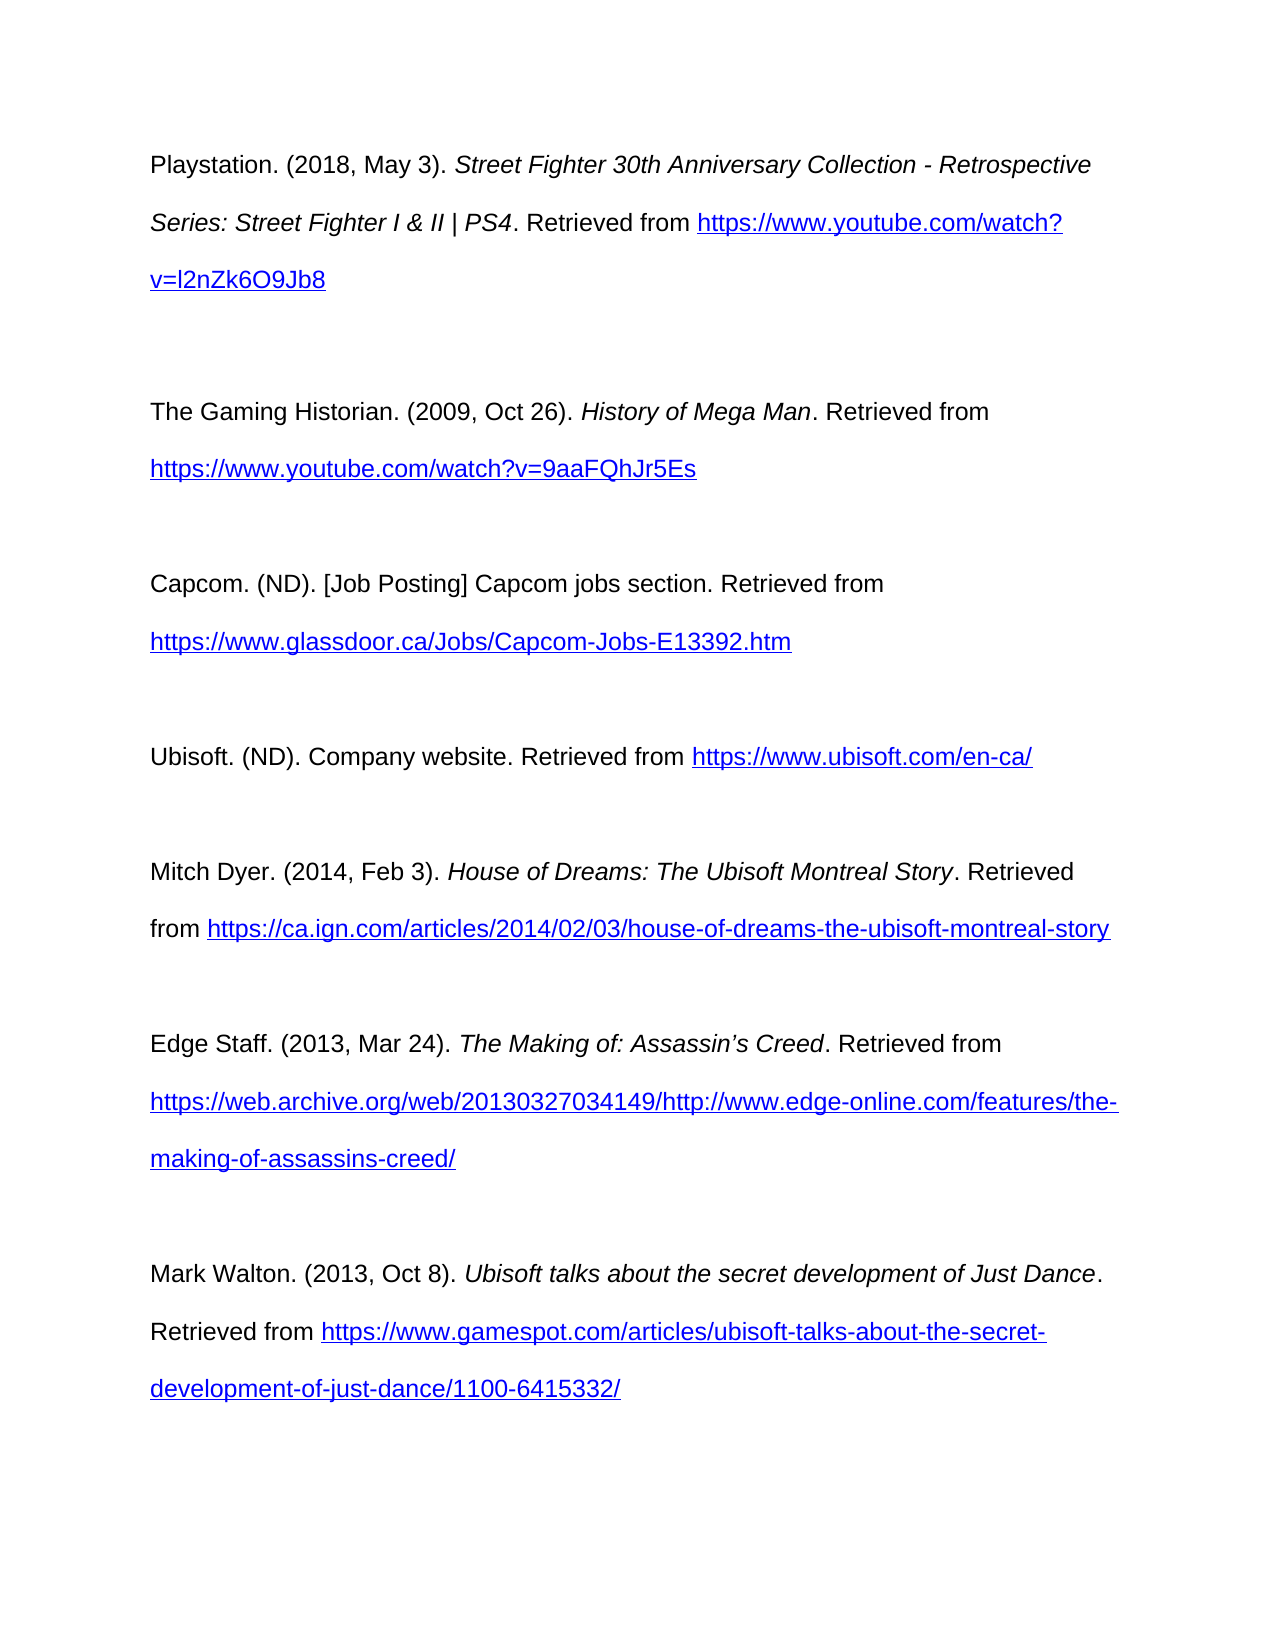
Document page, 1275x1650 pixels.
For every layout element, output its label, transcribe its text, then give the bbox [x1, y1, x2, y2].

text Playstation. (2018, May 3). Street Fighter 30th Anniversary Collection - Retrospective Series: Street Fighter I & II | PS4. Retrieved from https://www.youtube.com/watch?v=l2nZk6O9Jb8 [150, 150, 1125, 294]
text Mark Walton. (2013, Oct 8). Ubisoft talks about the secret development of Just Dance. Retrieved from https://www.gamespot.com/articles/ubisoft-talks-about-the-secret-development-of-just-dance/1100-6415332/ [150, 1259, 1125, 1403]
text Mitch Dyer. (2014, Feb 3). House of Dreams: The Ubisoft Montreal Story. Retrieved from https://ca.ign.com/articles/2014/02/03/house-of-dreams-the-ubisoft-montreal-story [150, 857, 1125, 943]
text Edge Staff. (2013, Mar 24). The Making of: Assassin’s Creed. Retrieved from https://web.archive.org/web/20130327034149/http://www.edge-online.com/features/the-making-of-assassins-creed/ [150, 1029, 1125, 1173]
text Ubisoft. (ND). Company website. Retrieved from https://www.ubisoft.com/en-ca/ [150, 742, 1125, 770]
text The Gaming Historian. (2009, Oct 26). History of Mega Man. Retrieved from https://www.youtube.com/watch?v=9aaFQhJr5Es [150, 397, 1125, 483]
text Capcom. (ND). [Job Posting] Capcom jobs section. Retrieved from https://www.glassdoor.ca/Jobs/Capcom-Jobs-E13392.htm [150, 569, 1125, 655]
